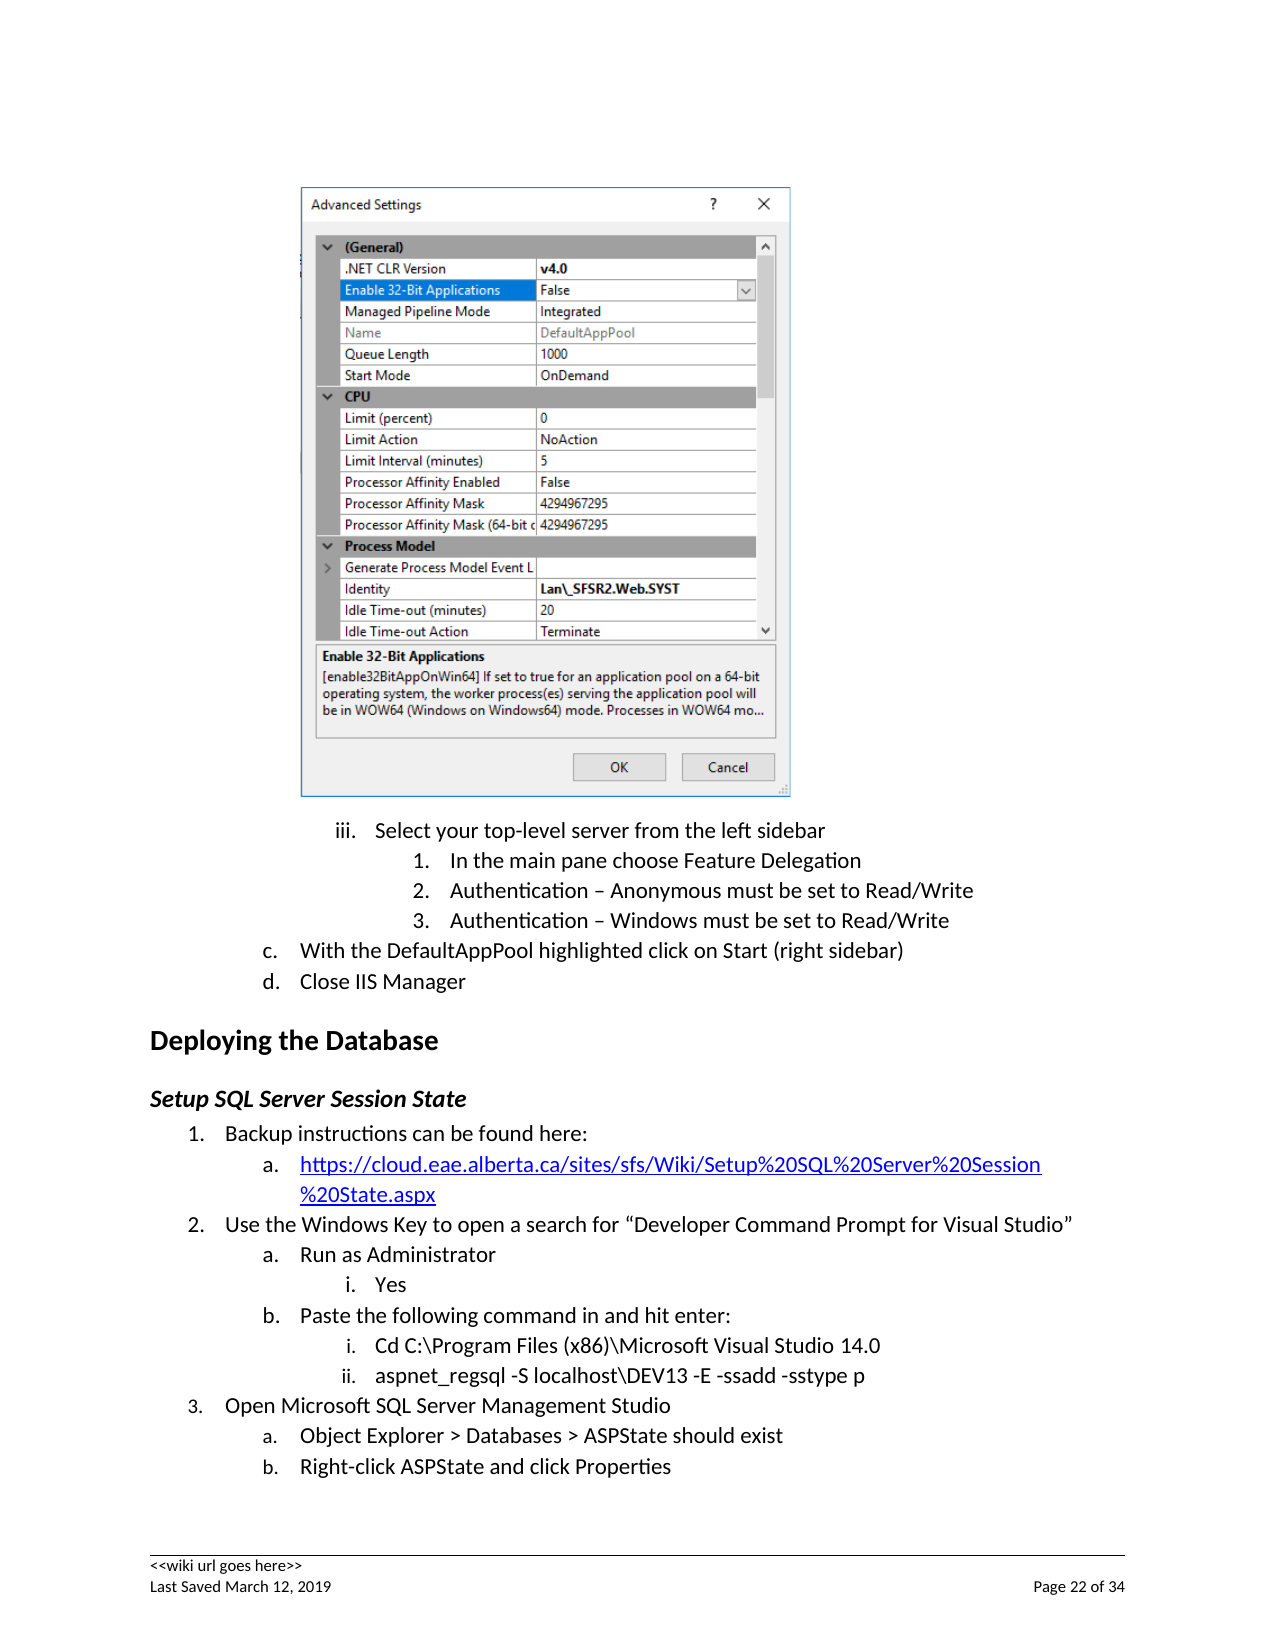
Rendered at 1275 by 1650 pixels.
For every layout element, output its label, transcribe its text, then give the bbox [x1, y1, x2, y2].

list Run as Administrator [262, 1240, 1125, 1268]
list https://cloud.eae.alberta.ca/sites/sfs/Wiki/Setup%20SQL%20Server%20Session%20State.aspx [262, 1150, 1125, 1208]
list Close IIS Manager [262, 967, 1125, 995]
list With the DefaultAppPool highlighted click on Start (right sidebar) [262, 937, 1125, 965]
list Yes [356, 1271, 1125, 1298]
list In the main pane choose Feature Delegation [412, 846, 1125, 874]
subtitle Setup SQL Server Session State [150, 1083, 1125, 1113]
list Select your top-level server from the left sidebar [356, 816, 1125, 844]
list Open Microsoft SQL Server Management Studio [187, 1391, 1125, 1419]
list Authentication – Anonymous must be set to Read/Write [412, 876, 1125, 904]
list Object Explorer > Databases > ASPState should exist [262, 1422, 1125, 1449]
list Backup instructions can be found here: [187, 1119, 1125, 1147]
list Cd C:\Program Files (x86)\Microsoft Visual Studio 14.0 [356, 1331, 1125, 1359]
list Authentication – Windows must be set to Read/Write [412, 906, 1125, 934]
list Use the Windows Key to open a search for “Developer Command Prompt for Visual Studio” [187, 1210, 1125, 1238]
list aspnet_regsql -S localhost\DEV13 -E -ssadd -sstype p [356, 1361, 1125, 1389]
picture [300, 187, 791, 797]
list Right-click ASPState and click Properties [262, 1452, 1125, 1480]
subtitle Deploying the Database [150, 1022, 1125, 1058]
list Paste the following command in and hit enter: [262, 1301, 1125, 1329]
